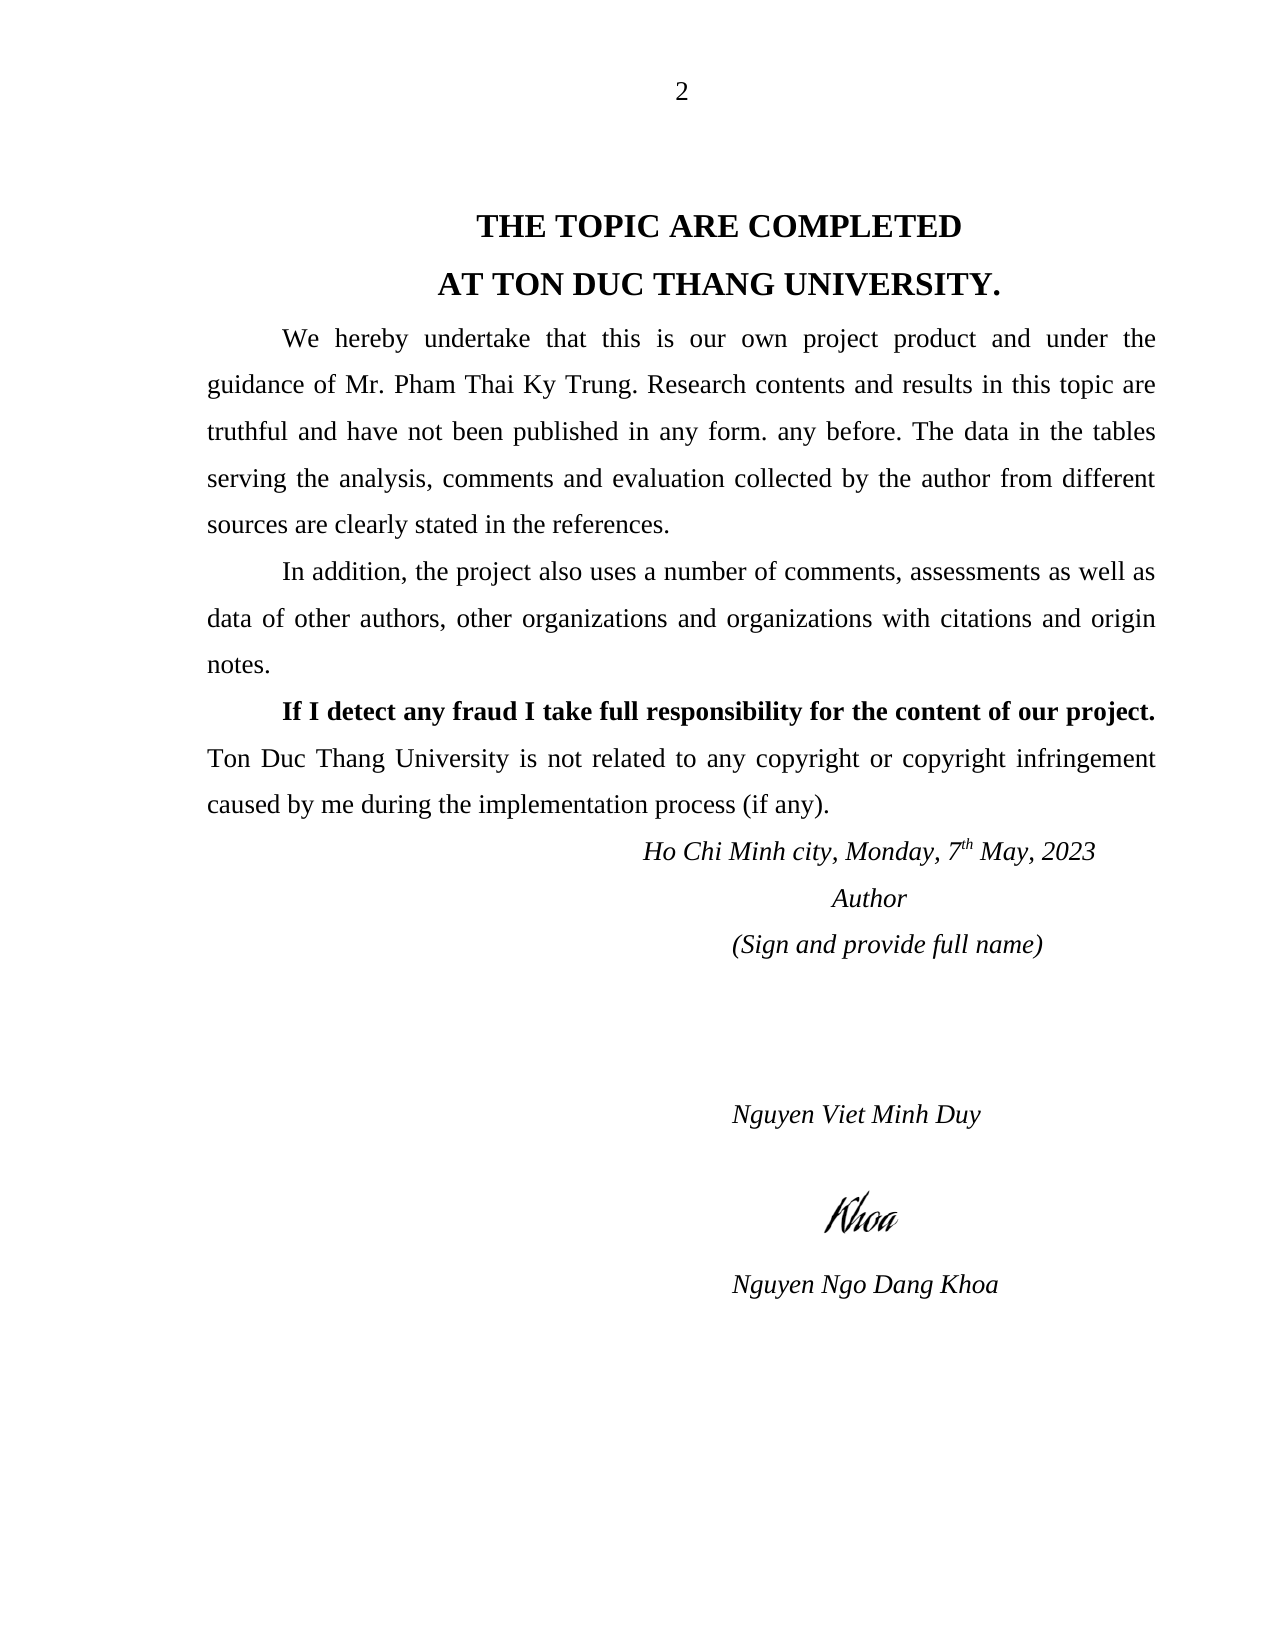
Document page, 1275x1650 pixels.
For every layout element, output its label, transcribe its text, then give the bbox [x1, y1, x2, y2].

text We hereby undertake that this is our own project product and under the guidance of Mr. Pham Thai Ky Trung. Research contents and results in this topic are truthful and have not been published in any form. any before. The data in the tables serving the analysis, comments and evaluation collected by the author from different sources are clearly stated in the references. [207, 322, 1157, 539]
text In addition, the project also uses a number of comments, assessments as well as data of other authors, other organizations and organizations with citations and origin notes. [207, 555, 1157, 679]
text Nguyen Viet Minh Duy [207, 1098, 1157, 1129]
picture [634, 1157, 1086, 1268]
text If I detect any fraud I take full responsibility for the content of our project. Ton Duc Thang University is not related to any copyright or copyright infringement caused by me during the implementation process (if any). [207, 695, 1157, 819]
text Nguyen Ngo Dang Khoa [207, 1268, 1157, 1299]
text (Sign and provide full name) [207, 928, 1157, 959]
text AT TON DUC THANG UNIVERSITY. [207, 264, 1157, 303]
text Ho Chi Minh city, Monday, 7th May, 2023 [582, 835, 1157, 866]
text Author [582, 882, 1157, 913]
text THE TOPIC ARE COMPLETED [207, 207, 1157, 245]
